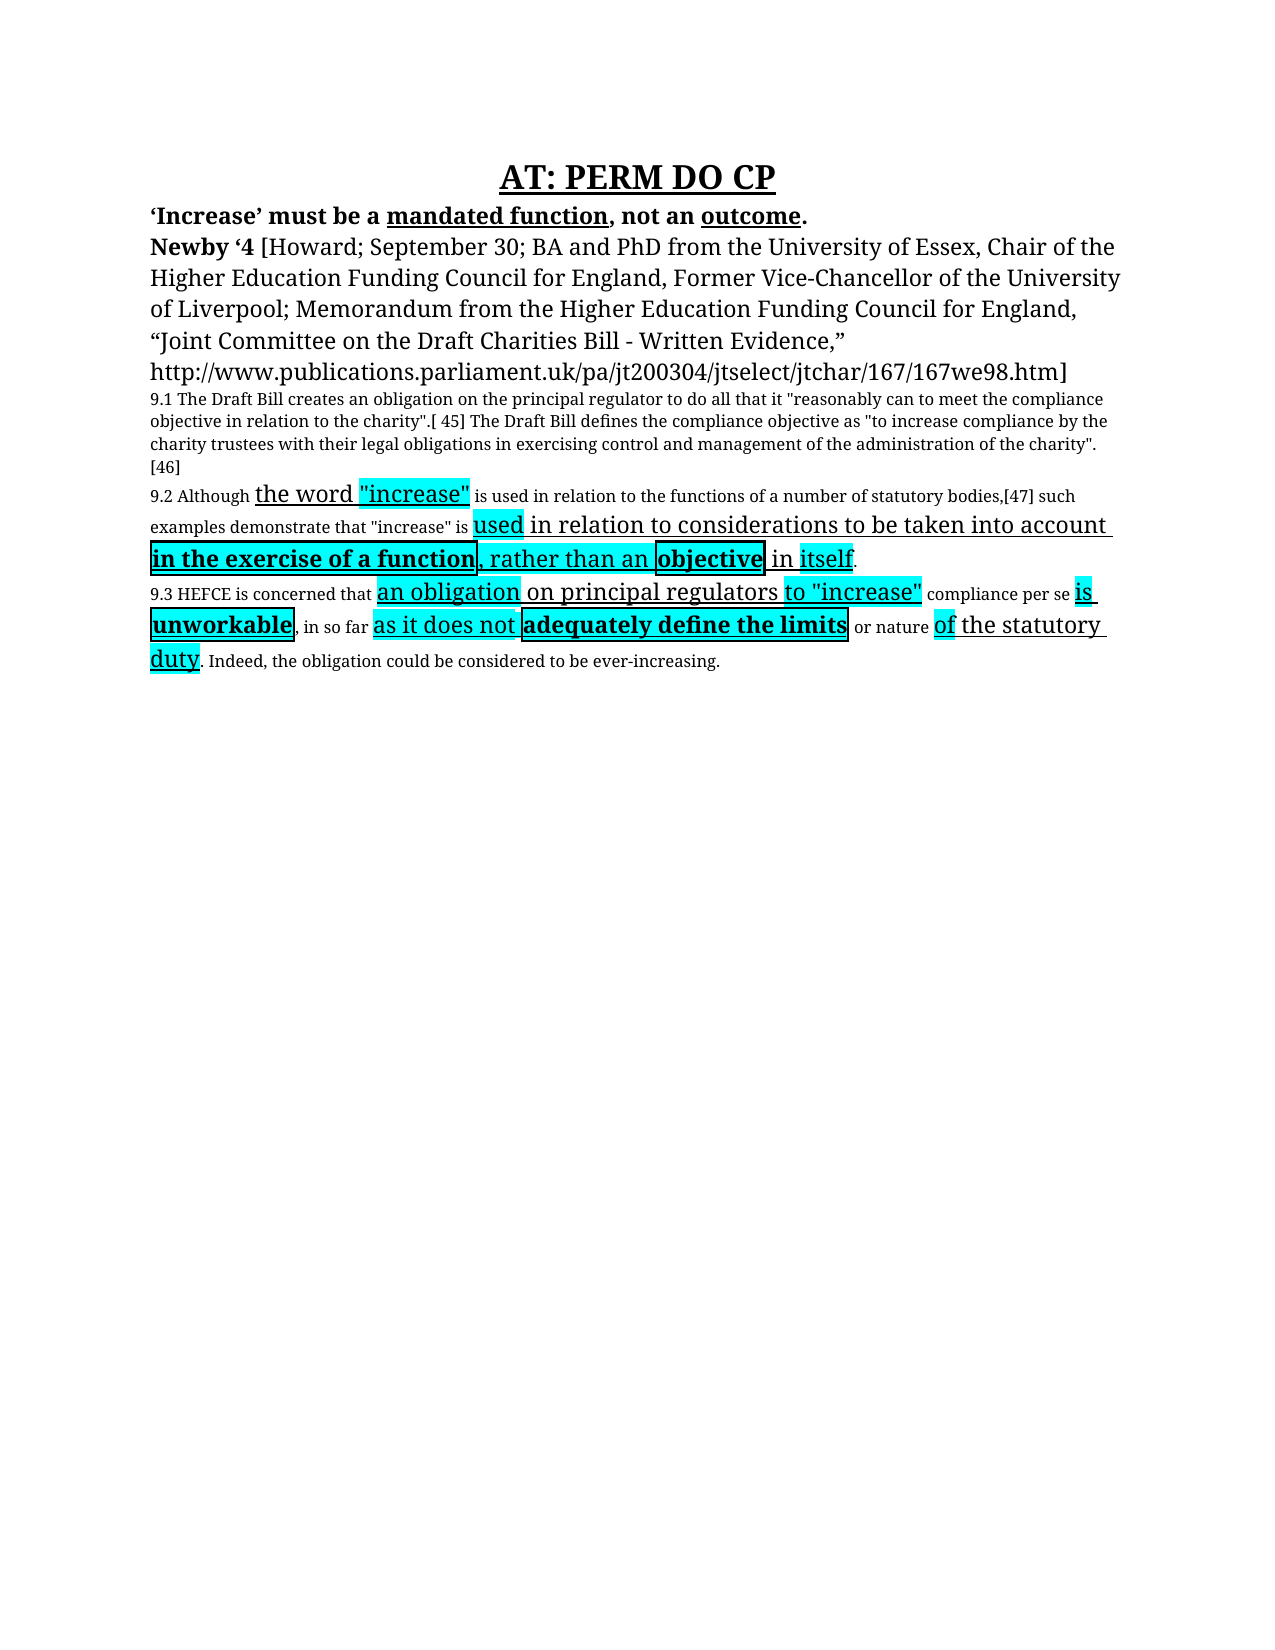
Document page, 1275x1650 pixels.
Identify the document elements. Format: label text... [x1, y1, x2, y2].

text 9.3 HEFCE is concerned that an obligation on principal regulators to "increase" compliance per se is unworkable, in so far as it does not adequately define the limits or nature of the statutory duty. Indeed, the obligation could be considered to be ever-increasing. [150, 576, 1125, 674]
subtitle ‘Increase’ must be a mandated function, not an outcome. [150, 199, 1125, 231]
text 9.2 Although the word "increase" is used in relation to the functions of a number of statutory bodies,[47] such examples demonstrate that "increase" is used in relation to considerations to be taken into account in the exercise of a function, rather than an objective in itself. [150, 478, 1125, 576]
subtitle AT: Perm Do CP [150, 154, 1125, 199]
text 9.1 The Draft Bill creates an obligation on the principal regulator to do all that it "reasonably can to meet the compliance objective in relation to the charity".[ 45] The Draft Bill defines the compliance objective as "to increase compliance by the charity trustees with their legal obligations in exercising control and management of the administration of the charity". [46] [150, 387, 1125, 478]
text Newby ‘4 [Howard; September 30; BA and PhD from the University of Essex, Chair of the Higher Education Funding Council for England, Former Vice-Chancellor of the University of Liverpool; Memorandum from the Higher Education Funding Council for England, “Joint Committee on the Draft Charities Bill - Written Evidence,” http://www.publications.parliament.uk/pa/jt200304/jtselect/jtchar/167/167we98.htm] [150, 231, 1125, 387]
